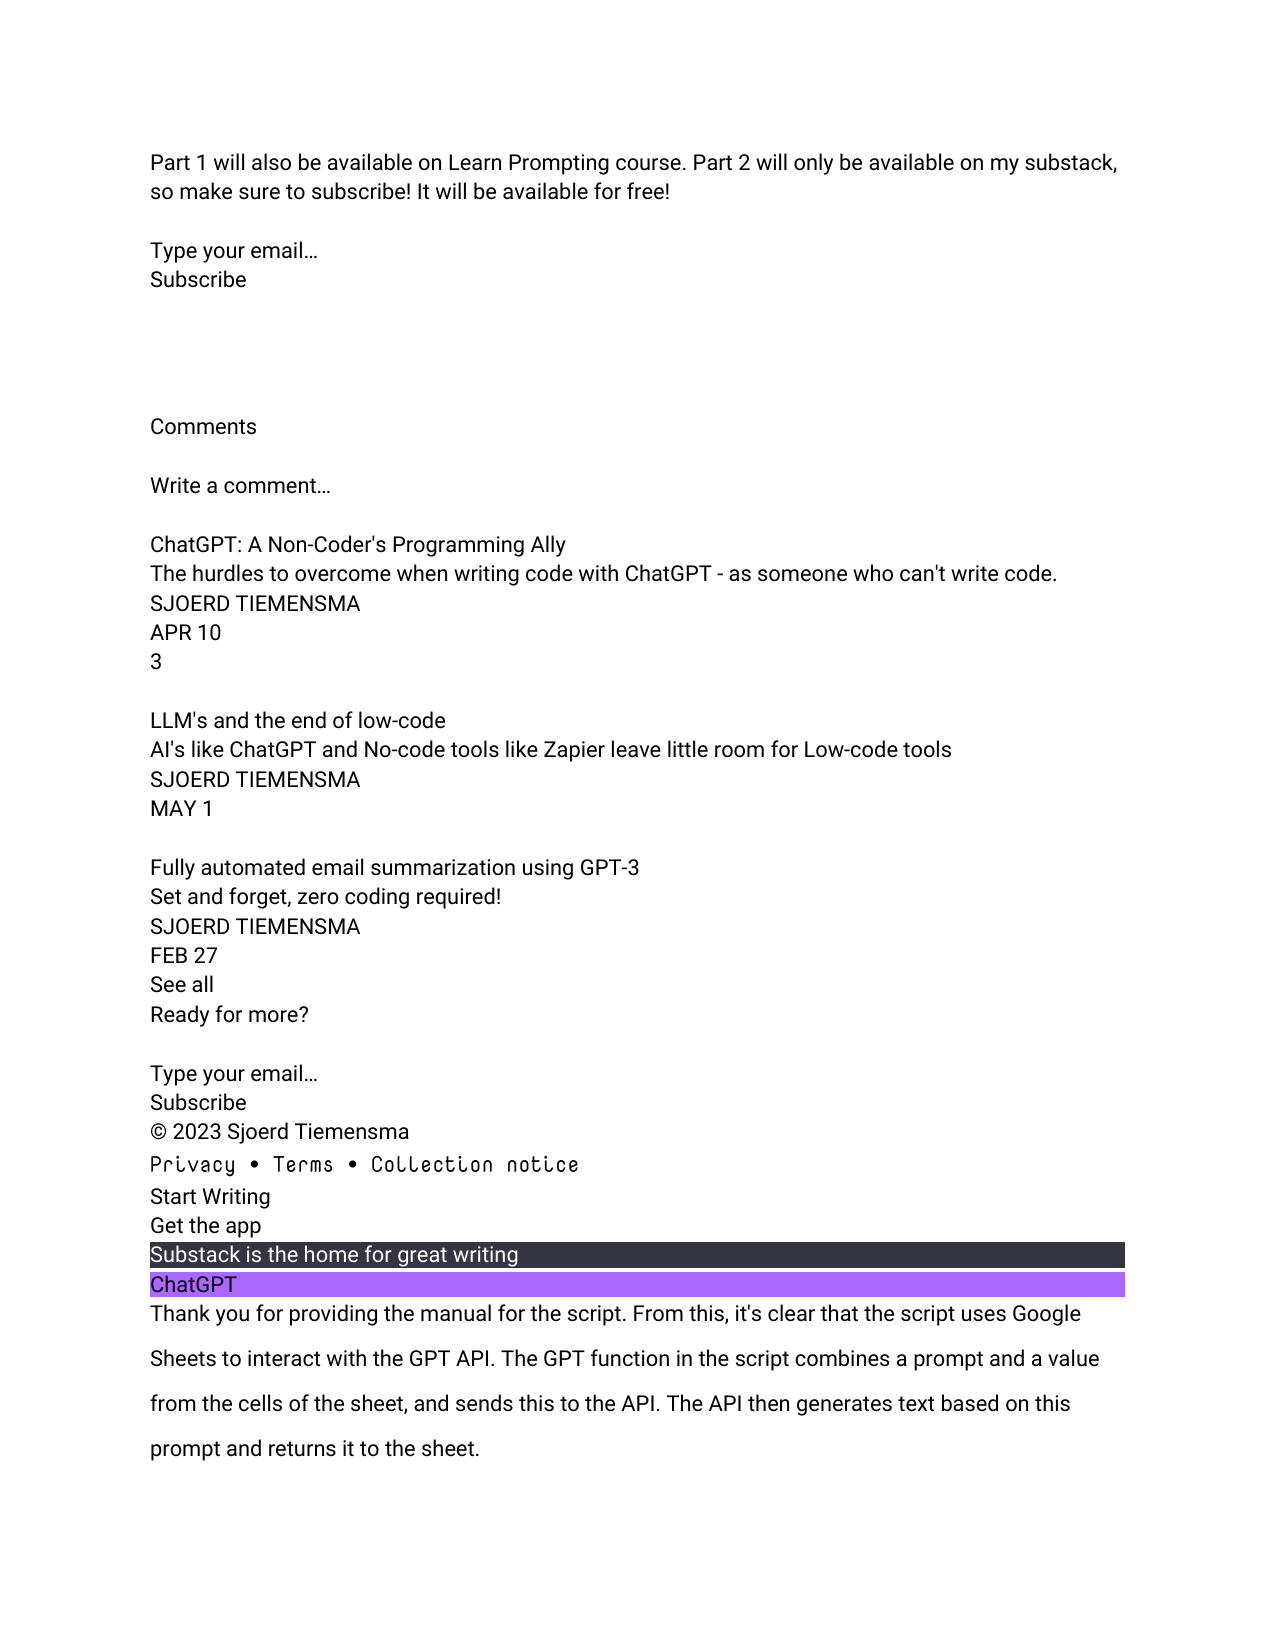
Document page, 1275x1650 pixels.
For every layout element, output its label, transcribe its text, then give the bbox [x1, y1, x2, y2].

text Comments [150, 414, 1125, 440]
text Get the app [150, 1213, 1125, 1239]
text SJOERD TIEMENSMA [150, 591, 1125, 616]
text Fully automated email summarization using GPT-3 [150, 855, 1125, 881]
text Subscribe [150, 267, 1125, 293]
text LLM's and the end of low-code [150, 708, 1125, 734]
text © 2023 Sjoerd Tiemensma [150, 1119, 1125, 1145]
text Start Writing [150, 1184, 1125, 1209]
text Thank you for providing the manual for the script. From this, it's clear that the script uses Google Sheets to interact with the GPT API. The GPT function in the script combines a prompt and a value from the cells of the sheet, and sends this to the API. The API then generates text based on this prompt and returns it to the sheet. [150, 1301, 1125, 1461]
text APR 10 [150, 620, 1125, 646]
text The hurdles to overcome when writing code with ChatGPT - as someone who can't write code. [150, 561, 1125, 587]
text Privacy ∙ Terms ∙ Collection notice [150, 1149, 1125, 1179]
text See all [150, 972, 1125, 998]
text Type your email… [150, 1061, 1125, 1086]
text Subscribe [150, 1090, 1125, 1116]
text FEB 27 [150, 943, 1125, 969]
text Type your email… [150, 238, 1125, 264]
text Ready for more? [150, 1002, 1125, 1027]
text MAY 1 [150, 796, 1125, 822]
text Substack is the home for great writing [150, 1242, 1125, 1268]
text ChatGPT [150, 1272, 1125, 1297]
text AI's like ChatGPT and No-code tools like Zapier leave little room for Low-code tools [150, 737, 1125, 763]
text 3 [150, 649, 1125, 675]
text ChatGPT: A Non-Coder's Programming Ally [150, 532, 1125, 557]
text Set and forget, zero coding required! [150, 884, 1125, 910]
text SJOERD TIEMENSMA [150, 914, 1125, 939]
text Write a comment… [150, 473, 1125, 499]
text SJOERD TIEMENSMA [150, 767, 1125, 792]
text Part 1 will also be available on Learn Prompting course. Part 2 will only be available on my substack, so make sure to subscribe! It will be available for free! [150, 150, 1125, 205]
